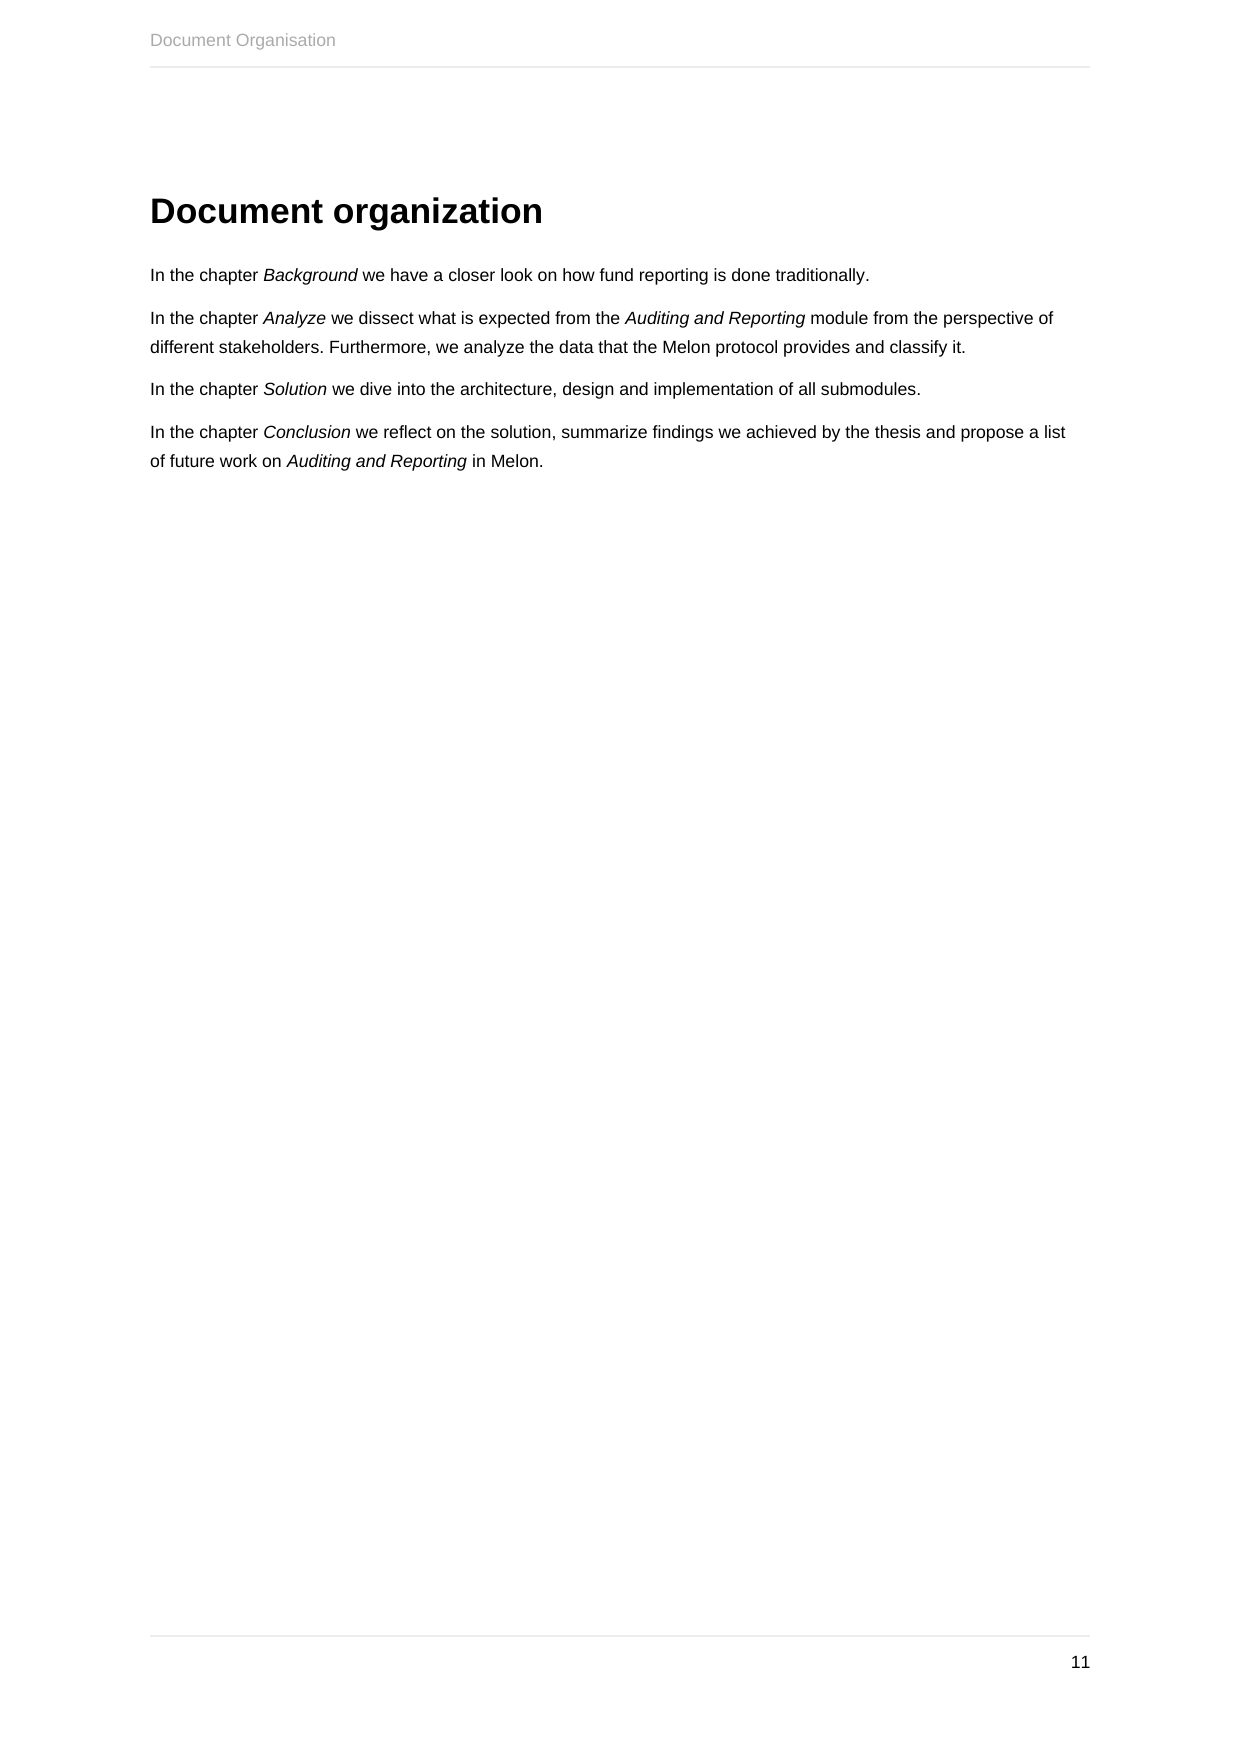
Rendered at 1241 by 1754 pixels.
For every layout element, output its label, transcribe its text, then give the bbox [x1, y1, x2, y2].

text In the chapter Analyze we dissect what is expected from the Auditing and Reporting module from the perspective of different stakeholders. Furthermore, we analyze the data that the Melon protocol provides and classify it. [150, 308, 1103, 357]
text In the chapter Conclusion we reflect on the solution, summarize findings we achieved by the thesis and propose a list of future work on Auditing and Reporting in Melon. [150, 422, 1072, 471]
text In the chapter Solution we dive into the architecture, design and implementation of all submodules. [150, 378, 1103, 399]
subtitle Document organization [150, 191, 1103, 231]
text In the chapter Background we have a closer look on how fund reporting is done traditionally. [150, 264, 1103, 285]
